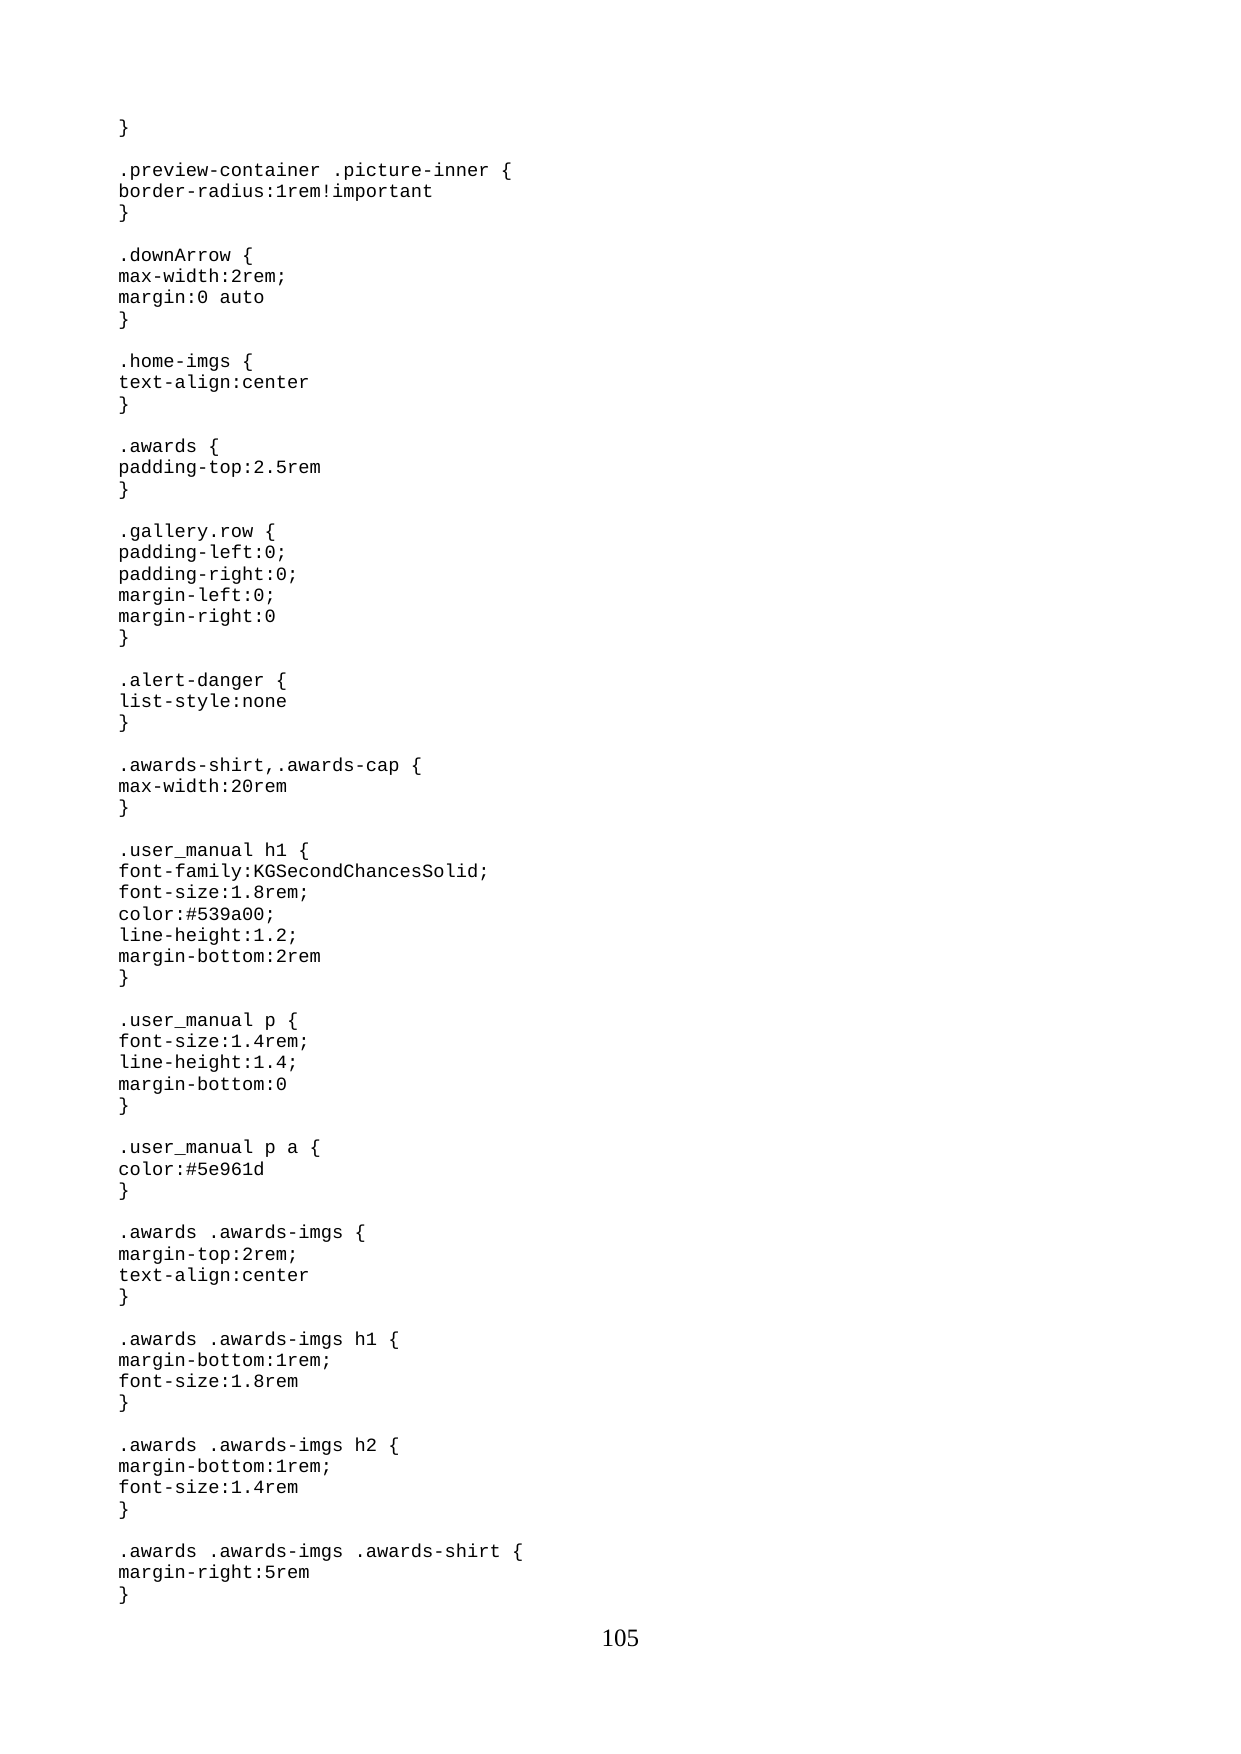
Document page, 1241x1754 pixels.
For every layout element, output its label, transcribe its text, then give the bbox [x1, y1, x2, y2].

text } [118, 798, 1122, 819]
text .awards .awards-imgs h2 { [118, 1436, 1122, 1457]
text } [118, 1287, 1122, 1308]
text margin-bottom:1rem; [118, 1351, 1122, 1372]
text } [118, 1181, 1122, 1202]
text .gallery.row { [118, 522, 1122, 543]
text .user_manual p { [118, 1011, 1122, 1032]
text margin-left:0; [118, 586, 1122, 607]
text list-style:none [118, 692, 1122, 713]
text font-size:1.8rem [118, 1372, 1122, 1393]
text } [118, 309, 1122, 331]
text } [118, 713, 1122, 734]
text .downArrow { [118, 246, 1122, 267]
text .awards .awards-imgs h1 { [118, 1329, 1122, 1351]
text font-size:1.8rem; [118, 883, 1122, 904]
text } [118, 203, 1122, 224]
text .awards-shirt,.awards-cap { [118, 756, 1122, 777]
text margin-bottom:0 [118, 1074, 1122, 1096]
text padding-top:2.5rem [118, 458, 1122, 479]
text } [118, 118, 1122, 139]
text .home-imgs { [118, 352, 1122, 373]
text line-height:1.2; [118, 926, 1122, 947]
text font-family:KGSecondChancesSolid; [118, 862, 1122, 883]
text max-width:20rem [118, 777, 1122, 798]
text .awards { [118, 437, 1122, 458]
text margin:0 auto [118, 288, 1122, 309]
text } [118, 628, 1122, 649]
text margin-bottom:2rem [118, 947, 1122, 968]
text margin-right:0 [118, 607, 1122, 628]
text color:#539a00; [118, 904, 1122, 926]
text font-size:1.4rem; [118, 1032, 1122, 1053]
text .alert-danger { [118, 671, 1122, 692]
text } [118, 394, 1122, 416]
text line-height:1.4; [118, 1053, 1122, 1074]
text text-align:center [118, 373, 1122, 394]
text margin-bottom:1rem; [118, 1457, 1122, 1478]
text max-width:2rem; [118, 267, 1122, 288]
text } [118, 1499, 1122, 1521]
text .user_manual h1 { [118, 841, 1122, 862]
text .user_manual p a { [118, 1138, 1122, 1159]
text } [118, 968, 1122, 989]
text .awards .awards-imgs { [118, 1223, 1122, 1244]
text } [118, 1096, 1122, 1117]
text border-radius:1rem!important [118, 182, 1122, 203]
text margin-right:5rem [118, 1563, 1122, 1584]
text text-align:center [118, 1266, 1122, 1287]
text font-size:1.4rem [118, 1478, 1122, 1499]
text } [118, 1584, 1122, 1606]
text padding-right:0; [118, 564, 1122, 586]
text color:#5e961d [118, 1159, 1122, 1181]
text margin-top:2rem; [118, 1244, 1122, 1266]
text .preview-container .picture-inner { [118, 161, 1122, 182]
text padding-left:0; [118, 543, 1122, 564]
text .awards .awards-imgs .awards-shirt { [118, 1542, 1122, 1563]
text } [118, 1393, 1122, 1414]
text } [118, 479, 1122, 501]
